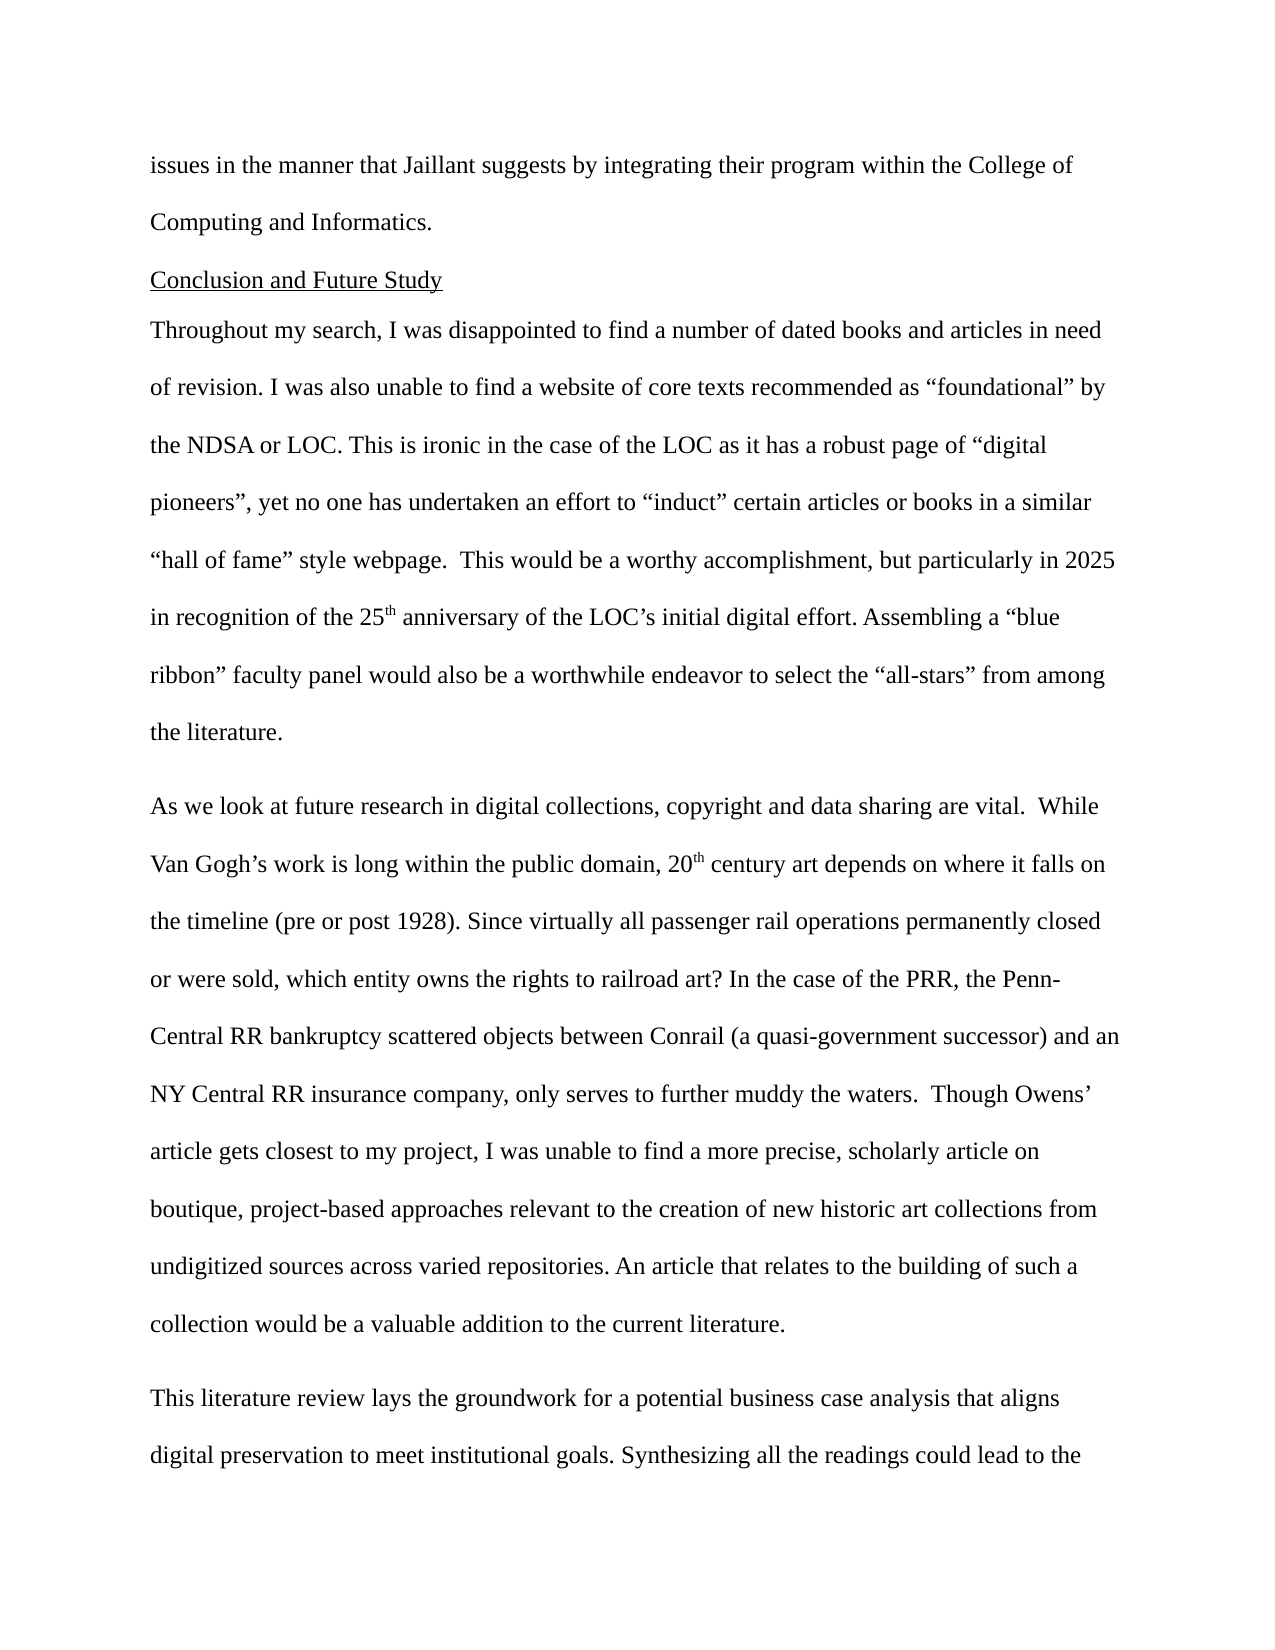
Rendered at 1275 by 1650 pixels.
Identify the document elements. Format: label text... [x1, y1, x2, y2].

text In 2025, the technological aspects of digital archiving must include an article on AI. Hunter describes how “digital” issues once confined to a book’s last chapter, are now integrated throughout the text. I see the same evolution for AI. It must not only be part of the conversation but integrated with all digital preservation topics. Jaillant’s “Are Users of Digital Archives Ready for the AI Era? explores computational research methods applied to digitized and born-digital archives and those in the humanities who resist this kind of research, in part because they lack the skills necessary to engage with these materials. To address this challenge, Jaillant recommends broadening postgraduate training in the humanities/social sciences to include data/computer science. I was gratified to find Drexel’s MLIS program already addresses these issues in the manner that Jaillant suggests by integrating their program within the College of Computing and Informatics. [150, 150, 1125, 236]
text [150, 1383, 1125, 1469]
text Throughout my search, I was disappointed to find a number of dated books and articles in need of revision. I was also unable to find a website of core texts recommended as “foundational” by the NDSA or LOC. This is ironic in the case of the LOC as it has a robust page of “digital pioneers”, yet no one has undertaken an effort to “induct” certain articles or books in a similar “hall of fame” style webpage. This would be a worthy accomplishment, but particularly in 2025 in recognition of the 25th anniversary of the LOC’s initial digital effort. Assembling a “blue ribbon” faculty panel would also be a worthwhile endeavor to select the “all-stars” from among the literature. [150, 315, 1125, 746]
text Conclusion and Future Study [150, 265, 1125, 294]
text As we look at future research in digital collections, copyright and data sharing are vital. While Van Gogh’s work is long within the public domain, 20th century art depends on where it falls on the timeline (pre or post 1928). Since virtually all passenger rail operations permanently closed or were sold, which entity owns the rights to railroad art? In the case of the PRR, the Penn-Central RR bankruptcy scattered objects between Conrail (a quasi-government successor) and an NY Central RR insurance company, only serves to further muddy the waters. Though Owens’ article gets closest to my project, I was unable to find a more precise, scholarly article on boutique, project-based approaches relevant to the creation of new historic art collections from undigitized sources across varied repositories. An article that relates to the building of such a collection would be a valuable addition to the current literature. [150, 791, 1125, 1338]
